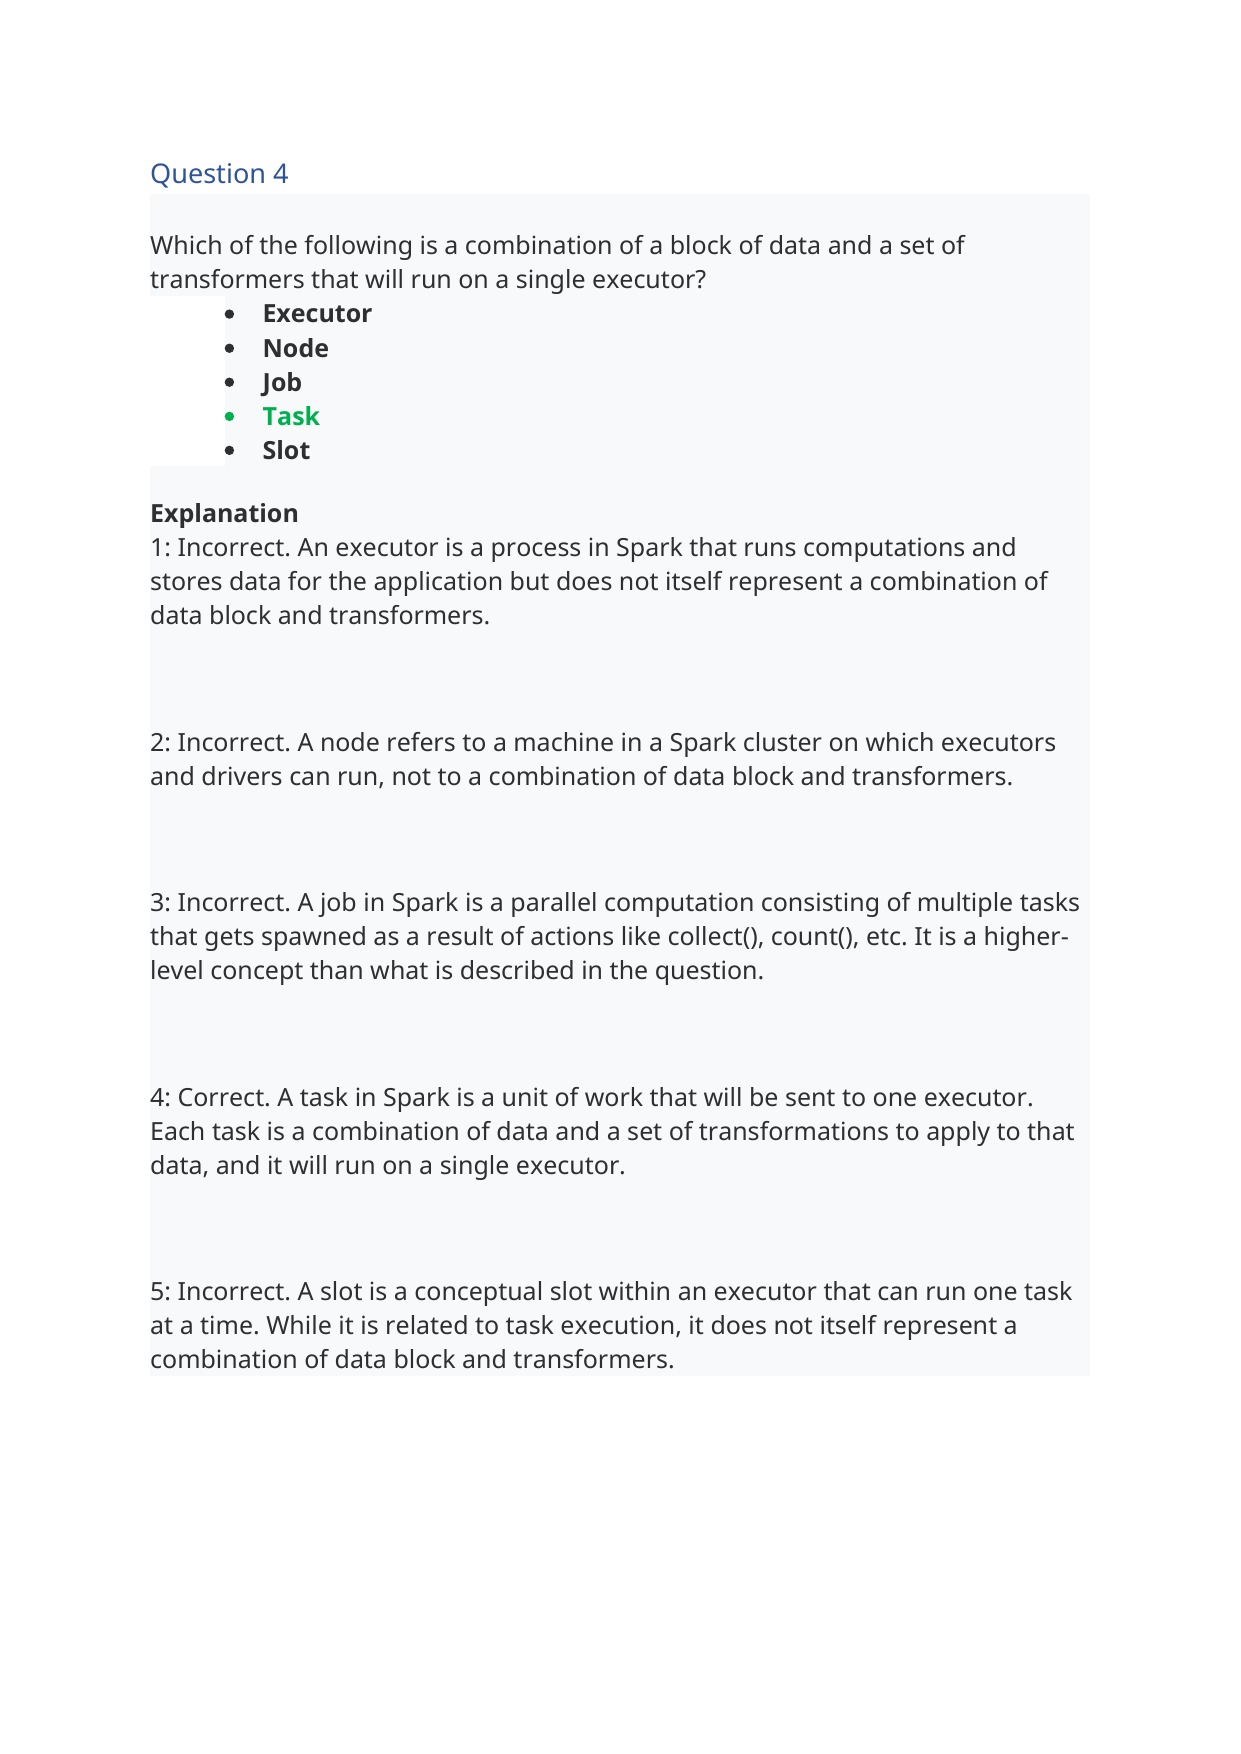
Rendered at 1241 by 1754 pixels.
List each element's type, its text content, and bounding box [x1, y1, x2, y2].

text Which of the following is a combination of a block of data and a set of transformers that will run on a single executor? [150, 228, 1090, 296]
subtitle Question 4 [150, 154, 1090, 191]
list Task [225, 398, 1090, 432]
list Executor [225, 296, 1090, 330]
text 5: Incorrect. A slot is a conceptual slot within an executor that can run one task at a time. While it is related to task execution, it does not itself represent a combination of data block and transformers. [150, 1274, 1090, 1376]
text 3: Incorrect. A job in Spark is a parallel computation consisting of multiple tasks that gets spawned as a result of actions like collect(), count(), etc. It is a higher-level concept than what is described in the question. [150, 885, 1090, 987]
list Node [225, 330, 1090, 364]
list Slot [225, 432, 1090, 466]
text 4: Correct. A task in Spark is a unit of work that will be sent to one executor. Each task is a combination of data and a set of transformations to apply to that data, and it will run on a single executor. [150, 1079, 1090, 1182]
text Explanation [150, 496, 1090, 530]
text 1: Incorrect. An executor is a process in Spark that runs computations and stores data for the application but does not itself represent a combination of data block and transformers. [150, 530, 1090, 632]
list Job [225, 364, 1090, 398]
text 2: Incorrect. A node refers to a machine in a Spark cluster on which executors and drivers can run, not to a combination of data block and transformers. [150, 724, 1090, 792]
